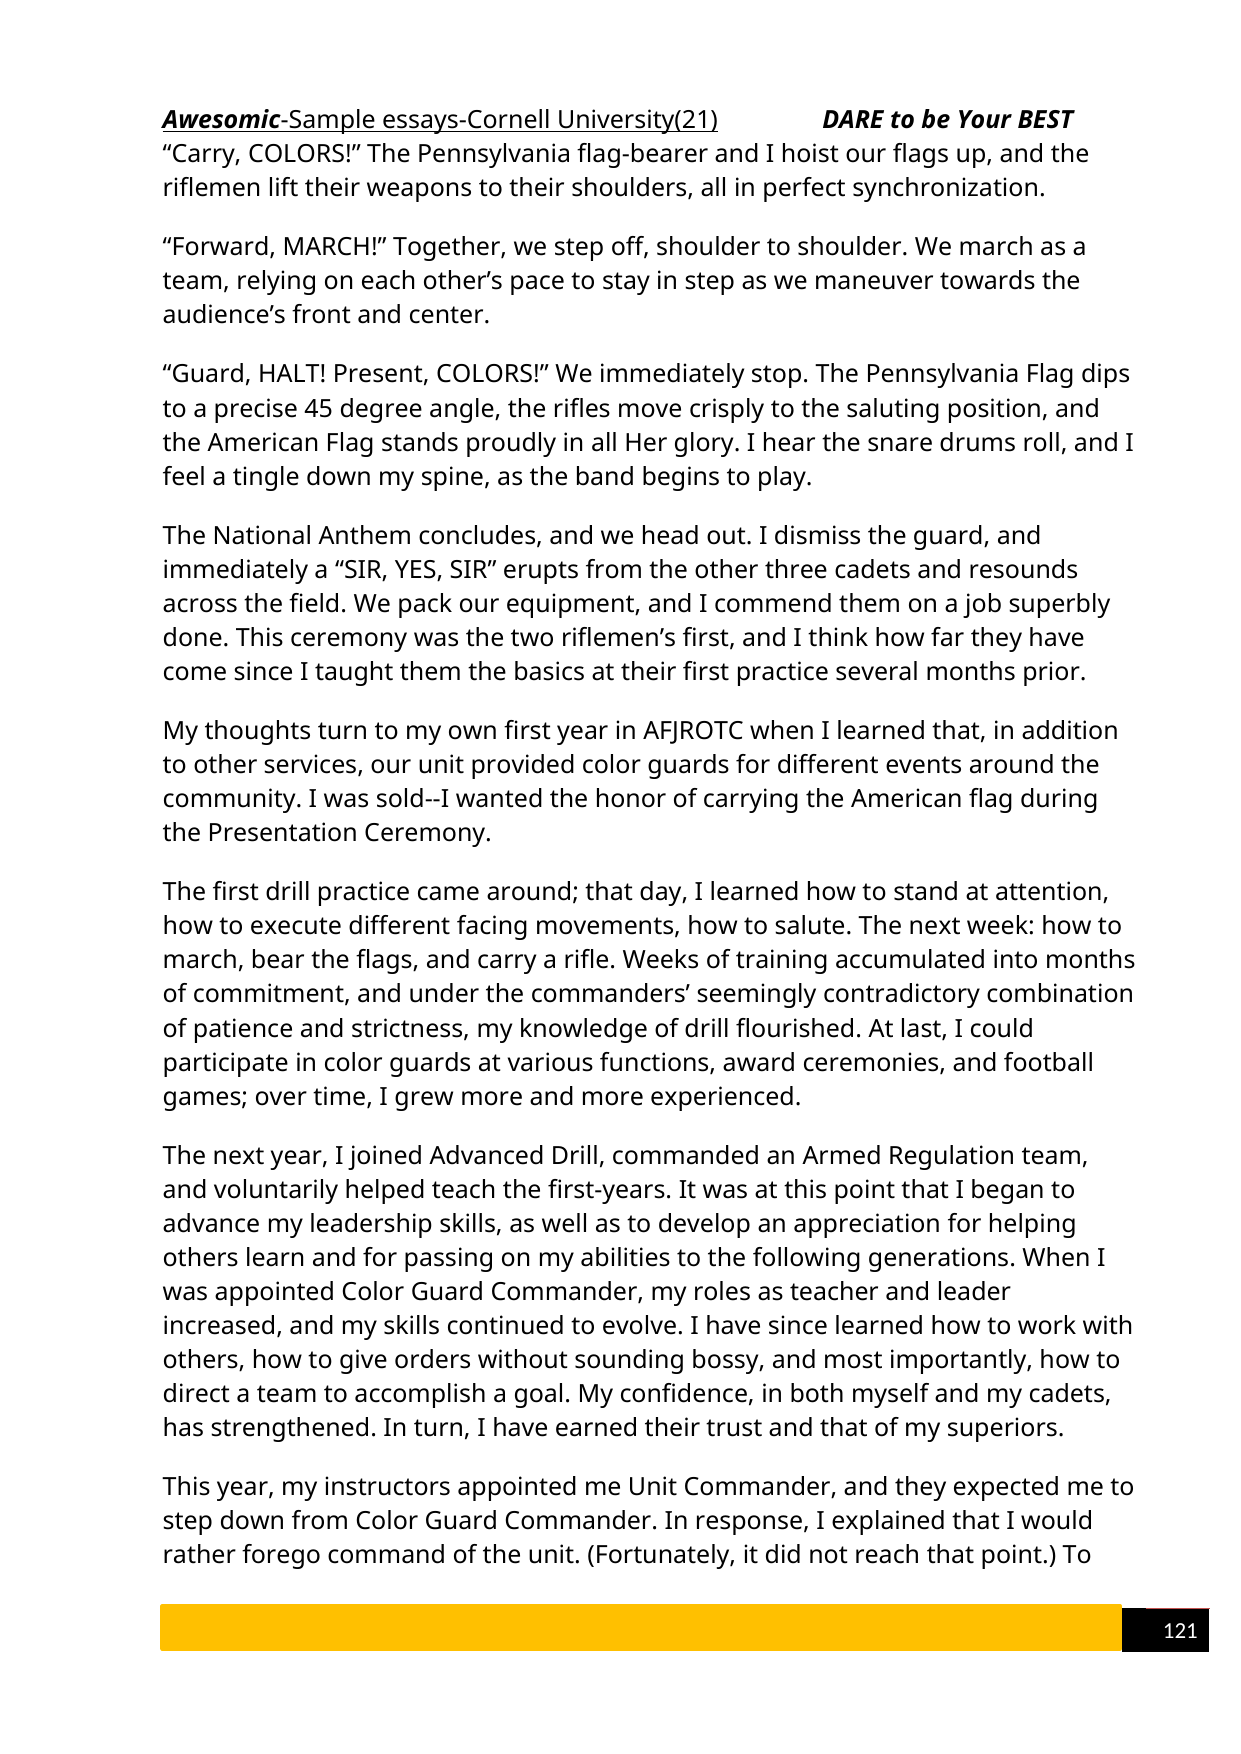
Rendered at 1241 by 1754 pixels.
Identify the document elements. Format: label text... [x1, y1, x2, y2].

text “Carry, COLORS!” The Pennsylvania flag-bearer and I hoist our flags up, and the riflemen lift their weapons to their shoulders, all in perfect synchronization. [162, 136, 1137, 204]
text The next year, I joined Advanced Drill, commanded an Armed Regulation team, and voluntarily helped teach the first-years. It was at this point that I began to advance my leadership skills, as well as to develop an appreciation for helping others learn and for passing on my abilities to the following generations. When I was appointed Color Guard Commander, my roles as teacher and leader increased, and my skills continued to evolve. I have since learned how to work with others, how to give orders without sounding bossy, and most importantly, how to direct a team to accomplish a goal. My confidence, in both myself and my cadets, has strengthened. In turn, I have earned their trust and that of my superiors. [162, 1137, 1137, 1444]
text My thoughts turn to my own first year in AFJROTC when I learned that, in addition to other services, our unit provided color guards for different events around the community. I was sold--I wanted the honor of carrying the American flag during the Presentation Ceremony. [162, 713, 1137, 849]
text “Forward, MARCH!” Together, we step off, shoulder to shoulder. We march as a team, relying on each other’s pace to stay in step as we maneuver towards the audience’s front and center. [162, 229, 1137, 331]
text “Guard, HALT! Present, COLORS!” We immediately stop. The Pennsylvania Flag dips to a precise 45 degree angle, the rifles move crisply to the saluting position, and the American Flag stands proudly in all Her glory. I hear the snare drums roll, and I feel a tingle down my spine, as the band begins to play. [162, 356, 1137, 492]
text The National Anthem concludes, and we head out. I dismiss the guard, and immediately a “SIR, YES, SIR” erupts from the other three cadets and resounds across the field. We pack our equipment, and I commend them on a job superbly done. This ceremony was the two riflemen’s first, and I think how far they have come since I taught them the basics at their first practice several months prior. [162, 517, 1137, 688]
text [162, 1469, 1137, 1571]
text The first drill practice came around; that day, I learned how to stand at attention, how to execute different facing movements, how to salute. The next week: how to march, bear the flags, and carry a rifle. Weeks of training accumulated into months of commitment, and under the commanders’ seemingly contradictory combination of patience and strictness, my knowledge of drill flourished. At last, I could participate in color guards at various functions, award ceremonies, and football games; over time, I grew more and more experienced. [162, 874, 1137, 1112]
